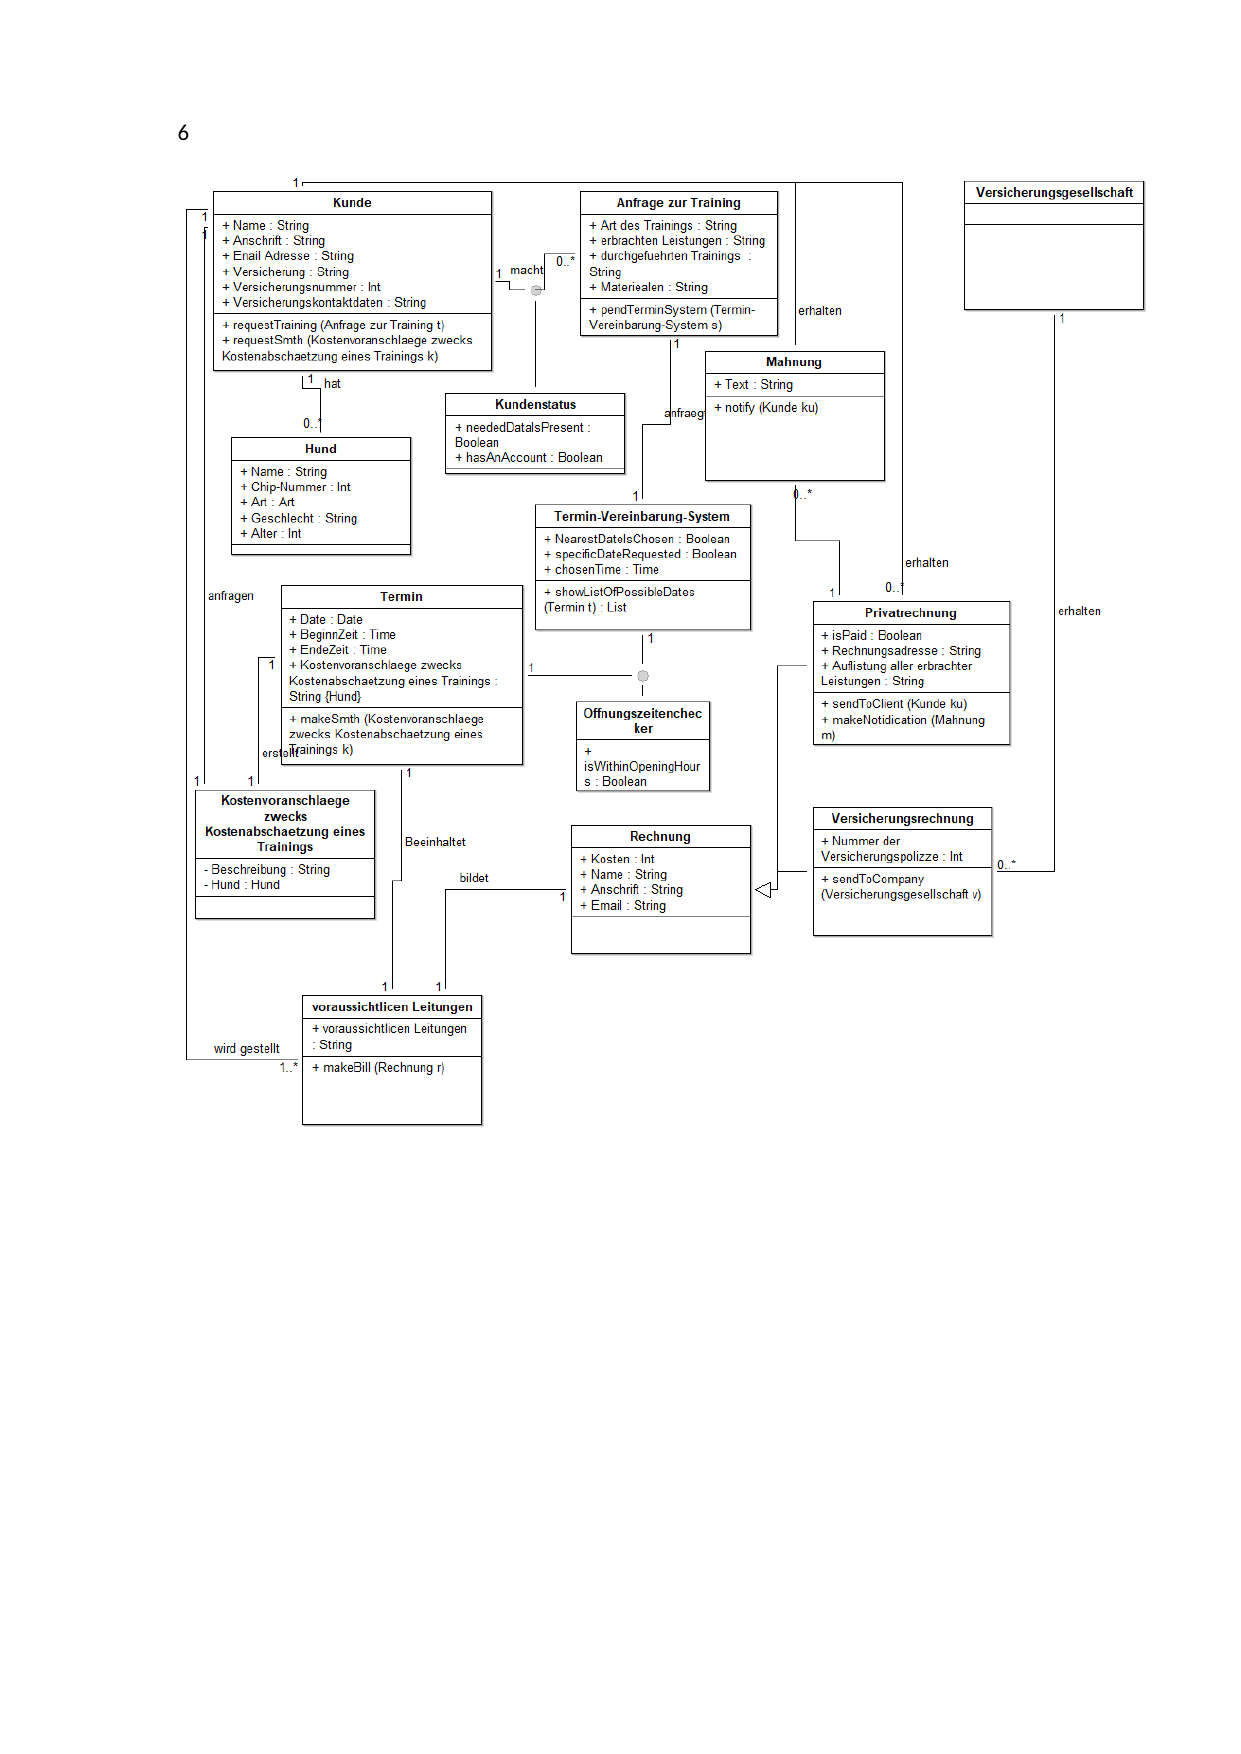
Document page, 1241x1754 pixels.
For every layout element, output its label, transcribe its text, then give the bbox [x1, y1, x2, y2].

picture [177, 164, 1151, 1131]
text 6 [177, 118, 1152, 146]
